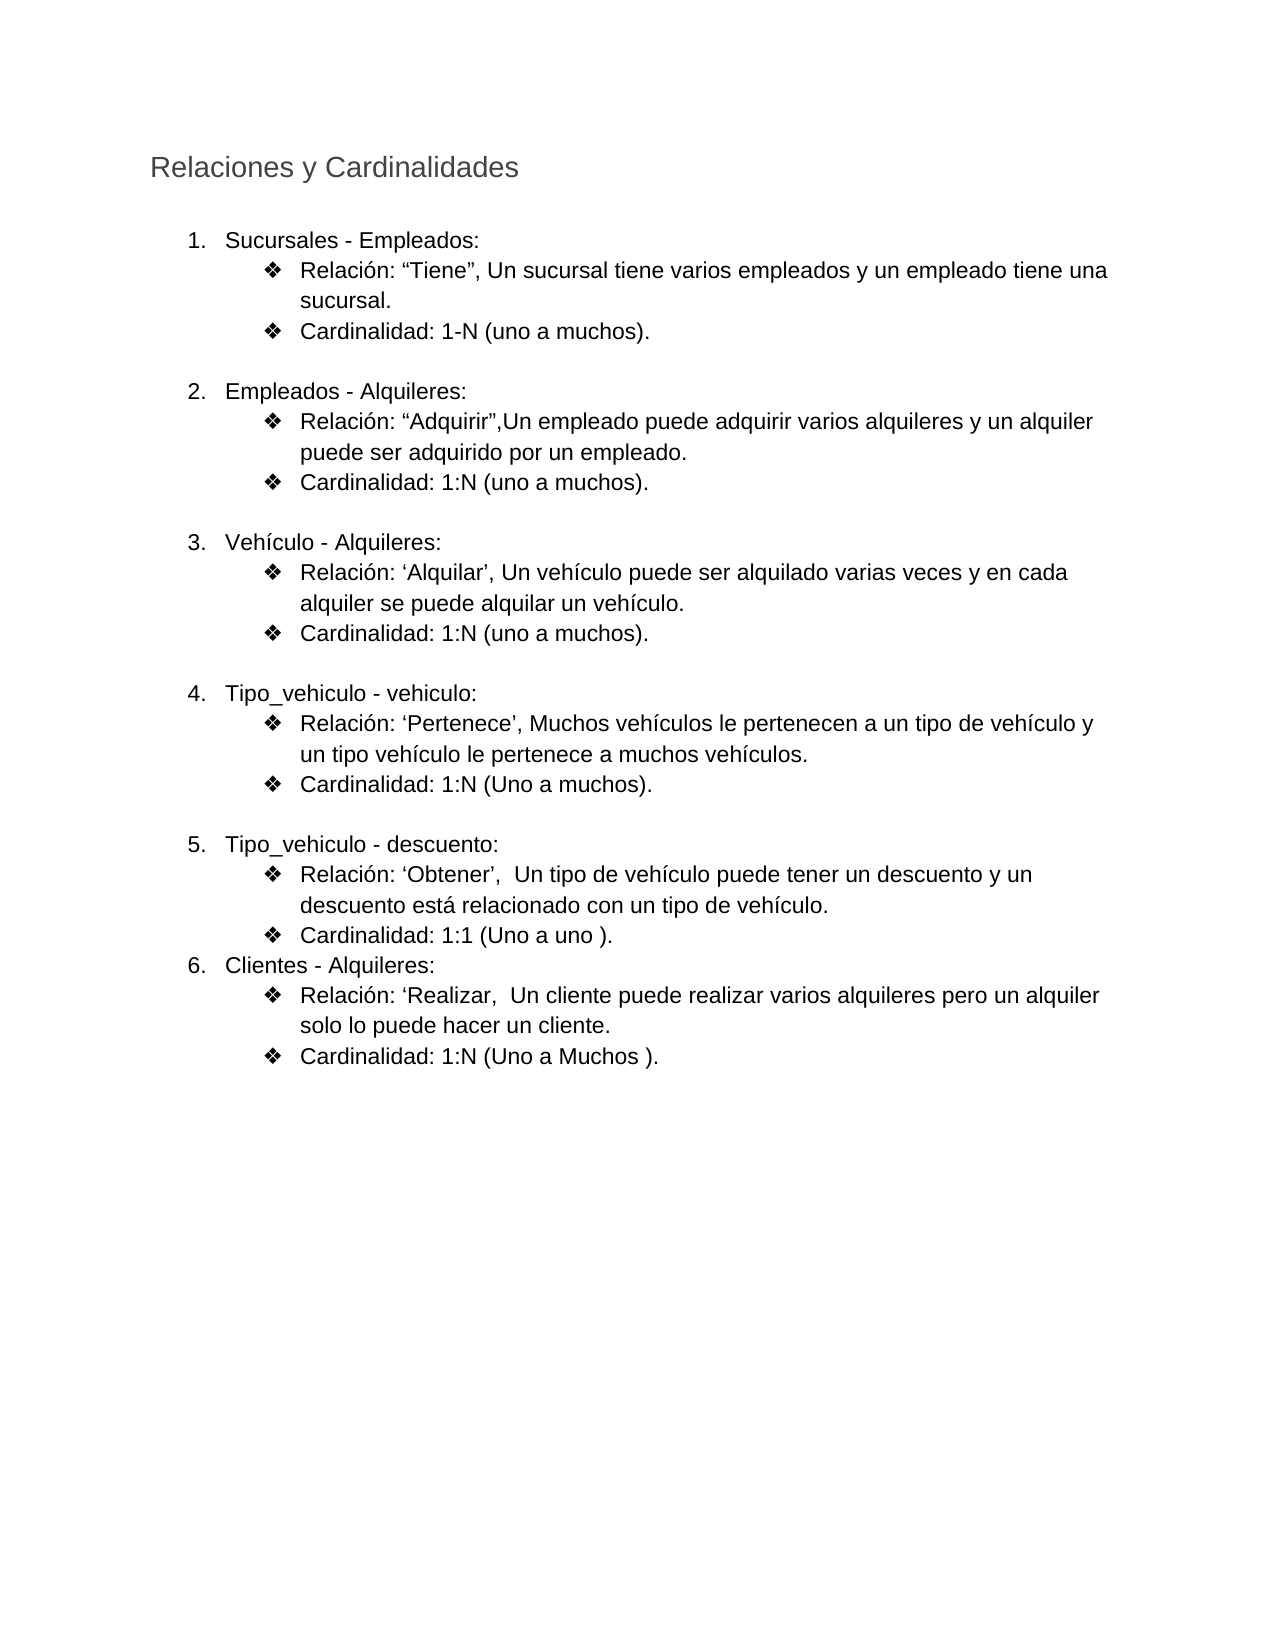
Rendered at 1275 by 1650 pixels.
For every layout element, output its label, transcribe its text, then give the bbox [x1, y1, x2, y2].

list Tipo_vehiculo - descuento: [187, 831, 1125, 858]
list Relación: ‘Realizar, Un cliente puede realizar varios alquileres pero un alquiler solo lo puede hacer un cliente. [262, 982, 1125, 1039]
list Cardinalidad: 1:N (uno a muchos). [262, 469, 1125, 495]
list Relación: ‘Alquilar’, Un vehículo puede ser alquilado varias veces y en cada alquiler se puede alquilar un vehículo. [262, 559, 1125, 616]
list Vehículo - Alquileres: [187, 529, 1125, 556]
list Relación: ‘Obtener’, Un tipo de vehículo puede tener un descuento y un descuento está relacionado con un tipo de vehículo. [262, 861, 1125, 918]
subtitle Relaciones y Cardinalidades [150, 150, 1125, 183]
list Relación: ‘Pertenece’, Muchos vehículos le pertenecen a un tipo de vehículo y un tipo vehículo le pertenece a muchos vehículos. [262, 710, 1125, 767]
list Cardinalidad: 1:N (uno a muchos). [262, 620, 1125, 646]
list Cardinalidad: 1-N (uno a muchos). [262, 318, 1125, 344]
list Cardinalidad: 1:1 (Uno a uno ). [262, 922, 1125, 948]
list Relación: “Tiene”, Un sucursal tiene varios empleados y un empleado tiene una sucursal. [262, 257, 1125, 314]
list Cardinalidad: 1:N (Uno a muchos). [262, 771, 1125, 797]
list Relación: “Adquirir”,Un empleado puede adquirir varios alquileres y un alquiler puede ser adquirido por un empleado. [262, 408, 1125, 465]
list Clientes - Alquileres: [187, 952, 1125, 978]
list Empleados - Alquileres: [187, 378, 1125, 404]
list Tipo_vehiculo - vehiculo: [187, 680, 1125, 707]
list Cardinalidad: 1:N (Uno a Muchos ). [262, 1043, 1125, 1069]
list Sucursales - Empleados: [187, 227, 1125, 253]
